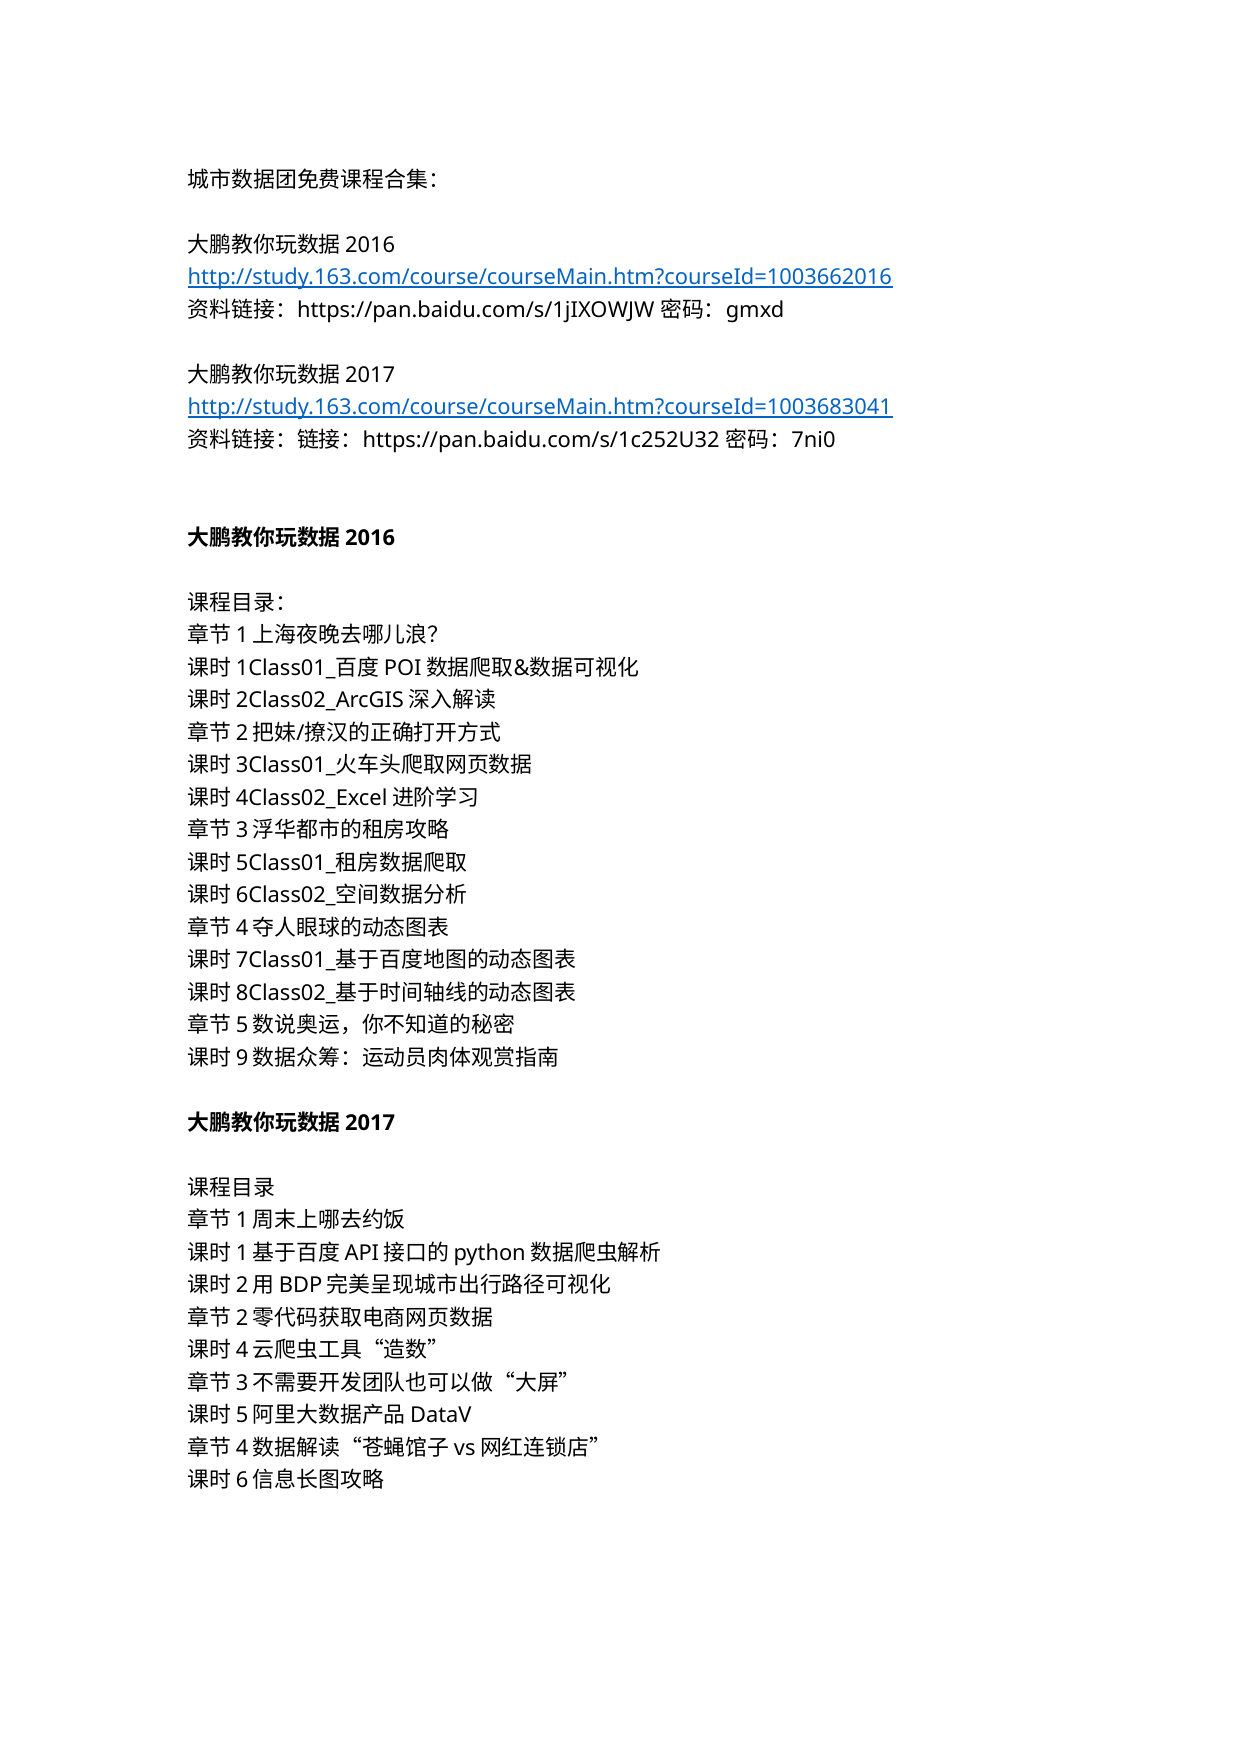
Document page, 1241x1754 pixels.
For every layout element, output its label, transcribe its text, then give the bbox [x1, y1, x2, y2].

text 课时6信息长图攻略 [187, 1462, 1053, 1494]
text http://study.163.com/course/courseMain.htm?courseId=1003683041 [187, 389, 1053, 422]
text 课时1Class01_百度POI数据爬取&数据可视化 [187, 649, 1053, 682]
text 课时4Class02_Excel进阶学习 [187, 779, 1053, 812]
text 课时7Class01_基于百度地图的动态图表 [187, 942, 1053, 974]
text 章节5数说奥运，你不知道的秘密 [187, 1007, 1053, 1039]
text 章节3浮华都市的租房攻略 [187, 812, 1053, 844]
text 课时5Class01_租房数据爬取 [187, 844, 1053, 877]
text 章节1上海夜晚去哪儿浪？ [187, 617, 1053, 649]
text 课时4云爬虫工具“造数” [187, 1332, 1053, 1364]
text 课时8Class02_基于时间轴线的动态图表 [187, 974, 1053, 1007]
text 资料链接：https://pan.baidu.com/s/1jIXOWJW 密码：gmxd [187, 292, 1053, 324]
text 课时2用BDP完美呈现城市出行路径可视化 [187, 1267, 1053, 1299]
text 课程目录： [187, 584, 1053, 617]
text 课时3Class01_火车头爬取网页数据 [187, 747, 1053, 779]
text 大鹏教你玩数据2016 [187, 519, 1053, 552]
text 大鹏教你玩数据2017 [187, 1104, 1053, 1137]
text 城市数据团免费课程合集： [187, 162, 1053, 194]
text 资料链接：链接：https://pan.baidu.com/s/1c252U32 密码：7ni0 [187, 422, 1053, 454]
text 大鹏教你玩数据2017 [187, 357, 1053, 389]
text 章节4数据解读“苍蝇馆子vs网红连锁店” [187, 1429, 1053, 1462]
text 章节3不需要开发团队也可以做“大屏” [187, 1364, 1053, 1397]
text 课时9数据众筹：运动员肉体观赏指南 [187, 1039, 1053, 1072]
text http://study.163.com/course/courseMain.htm?courseId=1003662016 [187, 259, 1053, 292]
text 课时2Class02_ArcGIS深入解读 [187, 682, 1053, 714]
text 课程目录 [187, 1169, 1053, 1202]
text 章节2把妹/撩汉的正确打开方式 [187, 714, 1053, 747]
text 课时5阿里大数据产品DataV [187, 1397, 1053, 1429]
text 课时6Class02_空间数据分析 [187, 877, 1053, 909]
text 章节1周末上哪去约饭 [187, 1202, 1053, 1234]
text 章节4夺人眼球的动态图表 [187, 909, 1053, 942]
text 大鹏教你玩数据2016 [187, 227, 1053, 259]
text 章节2零代码获取电商网页数据 [187, 1299, 1053, 1332]
text 课时1基于百度API接口的python数据爬虫解析 [187, 1234, 1053, 1267]
